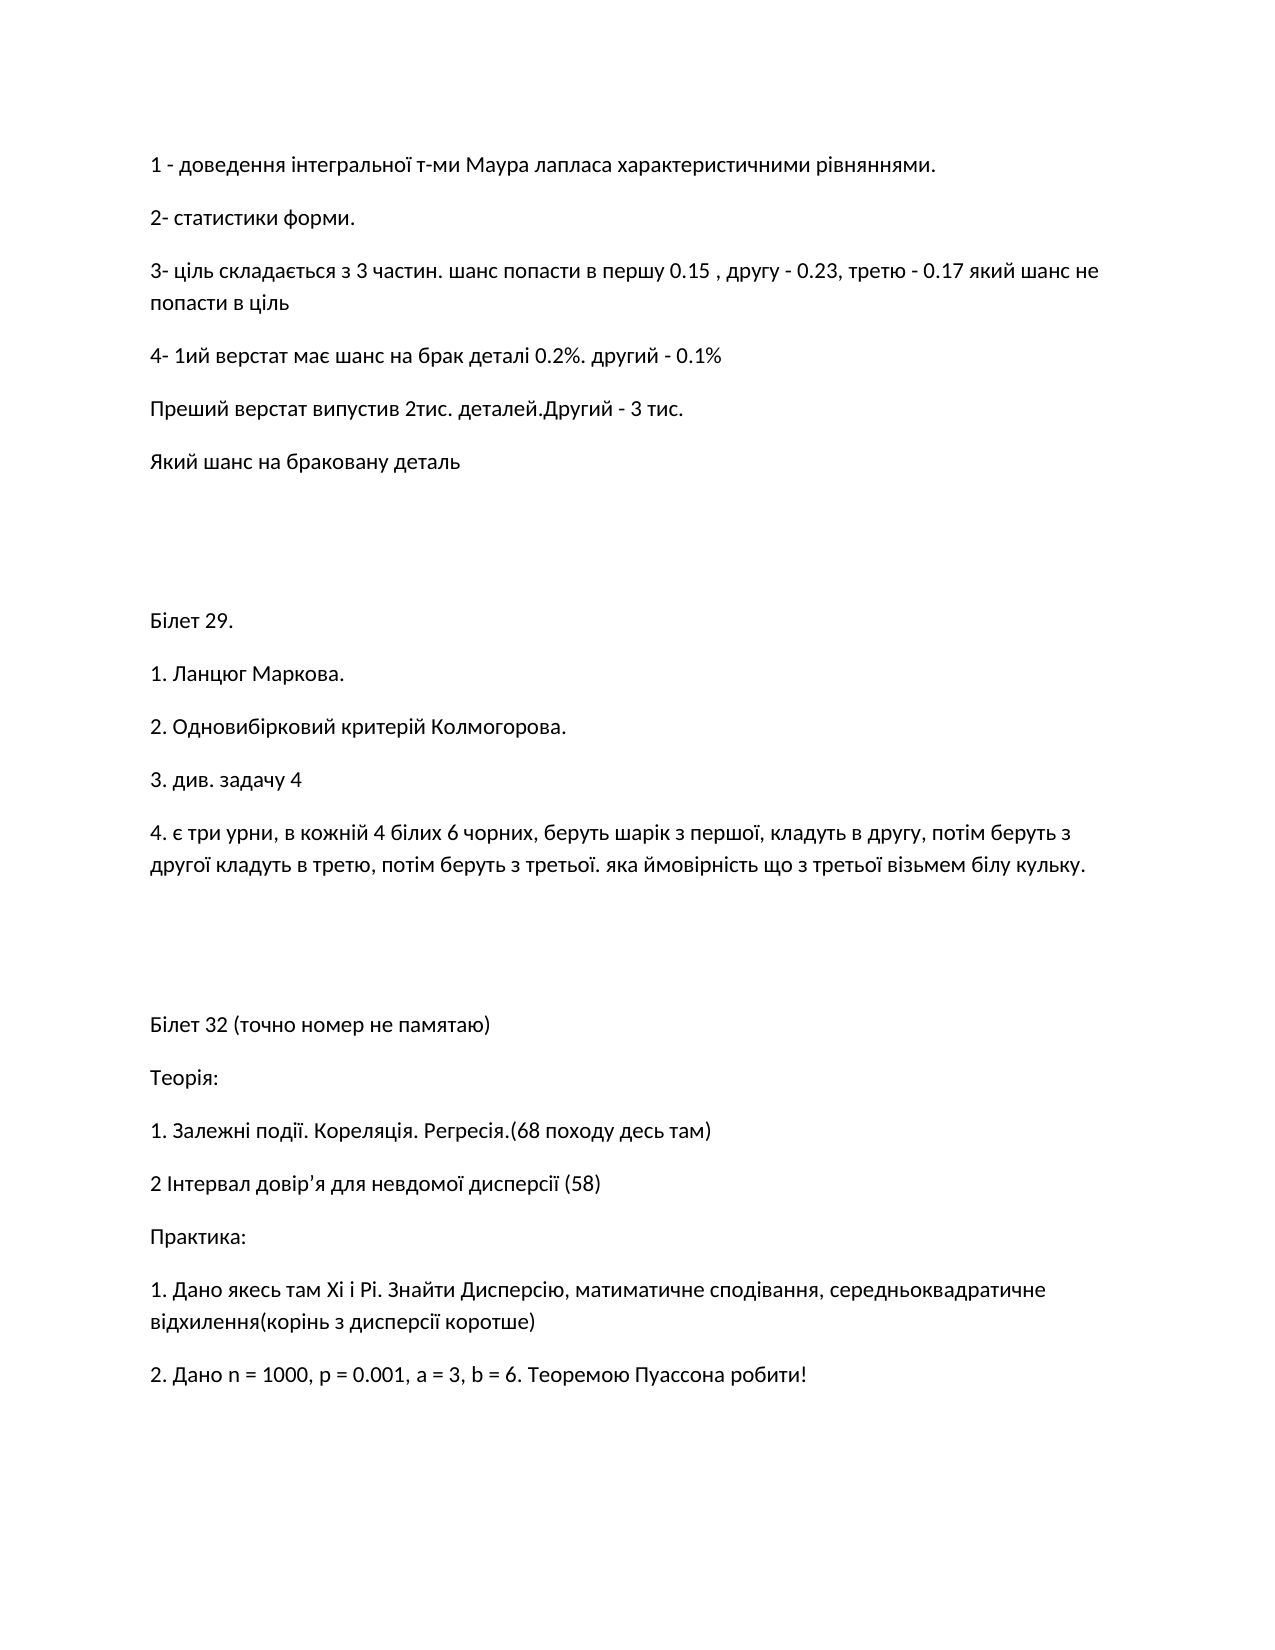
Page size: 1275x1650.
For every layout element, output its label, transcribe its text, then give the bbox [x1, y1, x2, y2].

text Білет 32 (точно номер не памятаю) [150, 1010, 1125, 1038]
text Теорія: [150, 1063, 1125, 1091]
text Преший верстат випустив 2тис. деталей.Другий - 3 тис. [150, 394, 1125, 422]
text 2- статистики форми. [150, 203, 1125, 231]
text 1. Ланцюг Маркова. [150, 659, 1125, 687]
text 3. див. задачу 4 [150, 765, 1125, 793]
text 2 Інтервал довір’я для невдомої дисперсії (58) [150, 1169, 1125, 1197]
text Білет 29. [150, 606, 1125, 634]
text 4. є три урни, в кожній 4 білих 6 чорних, беруть шарік з першої, кладуть в другу, потім беруть з другої кладуть в третю, потім беруть з третьої. яка ймовірність що з третьої візьмем білу кульку. [150, 818, 1125, 879]
text 1. Дано якесь там Xi i Pi. Знайти Дисперсію, матиматичне сподівання, середньоквадратичне відхилення(корінь з дисперсії коротше) [150, 1275, 1125, 1335]
text Який шанс на браковану деталь [150, 447, 1125, 475]
text 3- ціль складається з 3 частин. шанс попасти в першу 0.15 , другу - 0.23, третю - 0.17 який шанс не попасти в ціль [150, 256, 1125, 316]
text 4- 1ий верстат має шанс на брак деталі 0.2%. другий - 0.1% [150, 341, 1125, 369]
text 2. Одновибірковий критерій Колмогорова. [150, 712, 1125, 740]
text 1. Залежні події. Кореляція. Регресія.(68 походу десь там) [150, 1116, 1125, 1144]
text 1 - доведення інтегральної т-ми Маура лапласа характеристичними рівняннями. [150, 150, 1125, 178]
text Практика: [150, 1222, 1125, 1250]
text 2. Дано n = 1000, p = 0.001, a = 3, b = 6. Теоремою Пуассона робити! [150, 1360, 1125, 1388]
